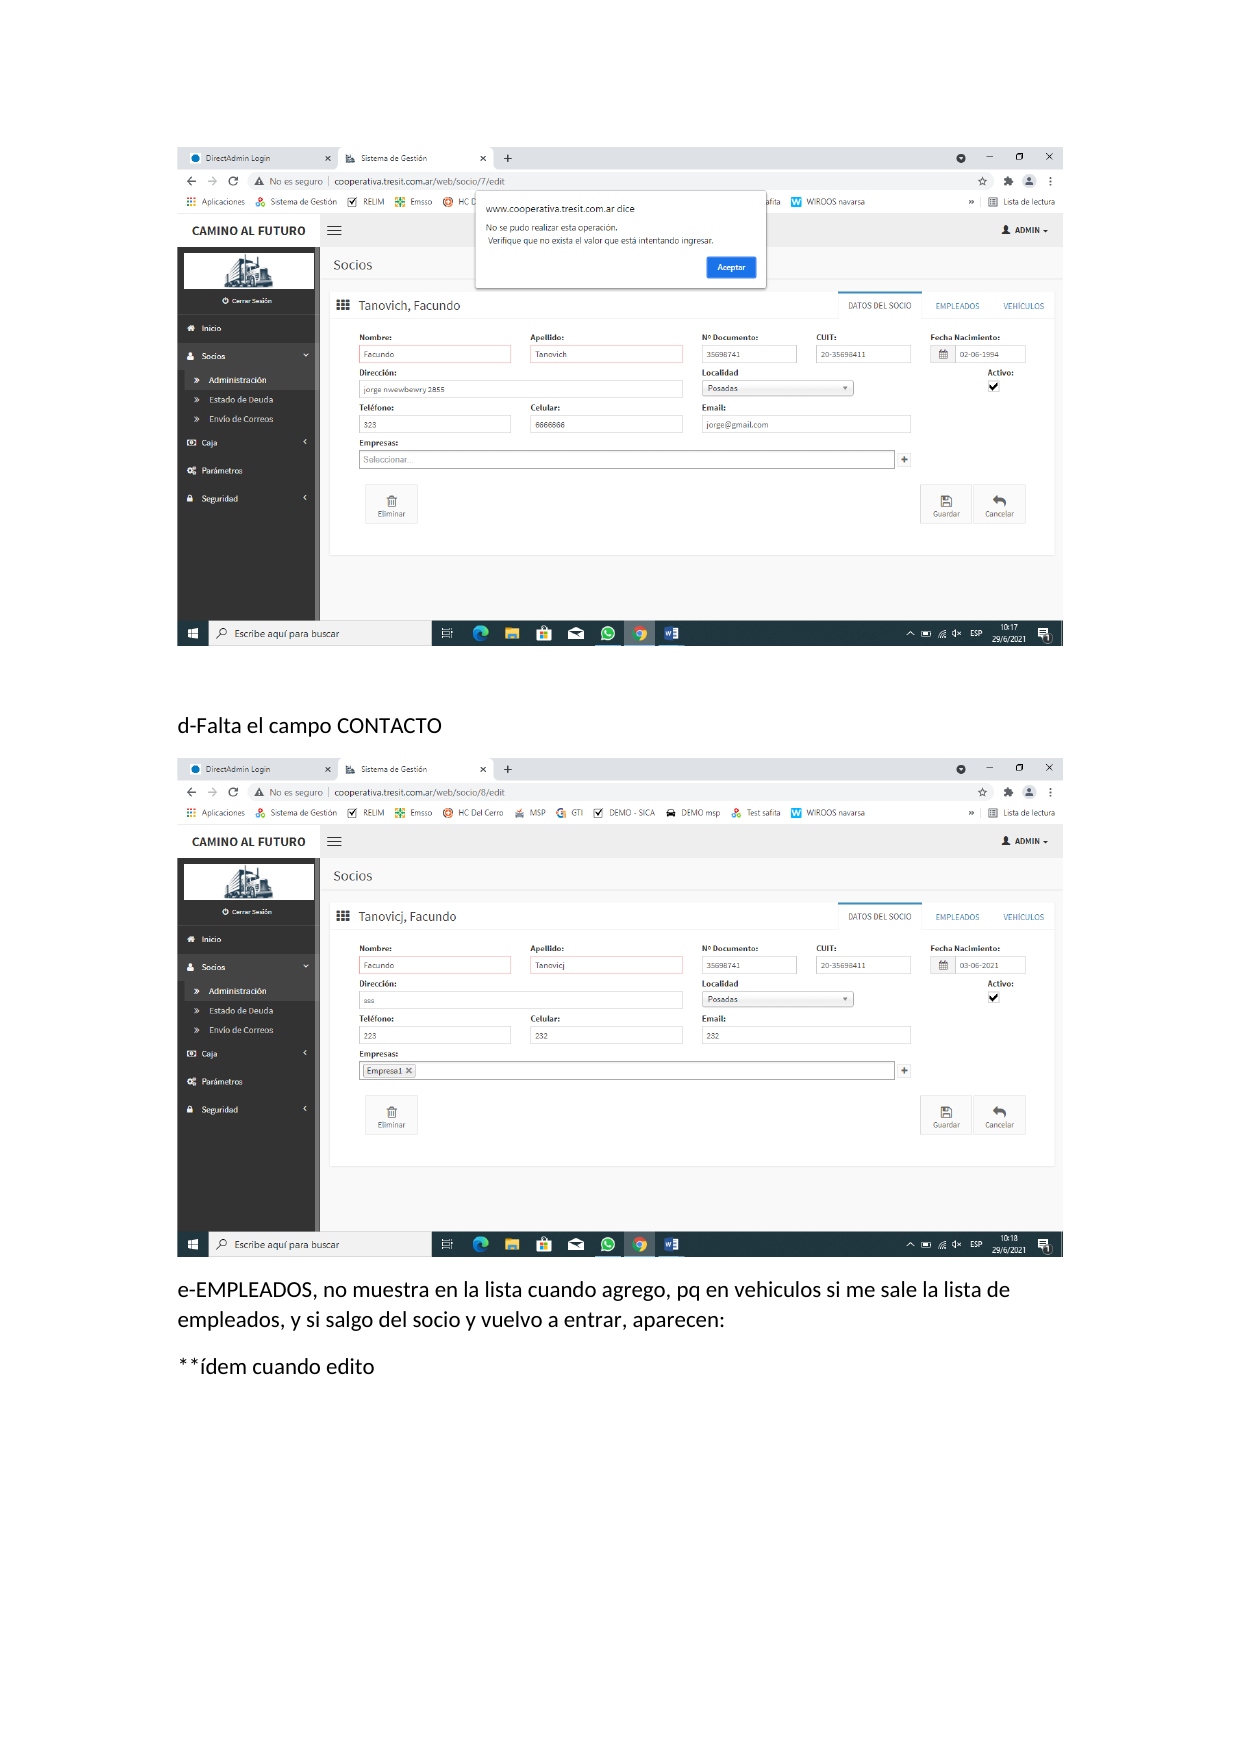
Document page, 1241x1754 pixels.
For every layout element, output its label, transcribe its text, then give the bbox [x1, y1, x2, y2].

text **ídem cuando edito [177, 1352, 1063, 1380]
text d-Falta el campo CONTACTO [177, 711, 1063, 739]
text e-EMPLEADOS, no muestra en la lista cuando agrego, pq en vehiculos si me sale la lista de empleados, y si salgo del socio y vuelvo a entrar, aparecen: [177, 1275, 1063, 1333]
picture [177, 758, 1063, 1257]
picture [177, 147, 1063, 646]
